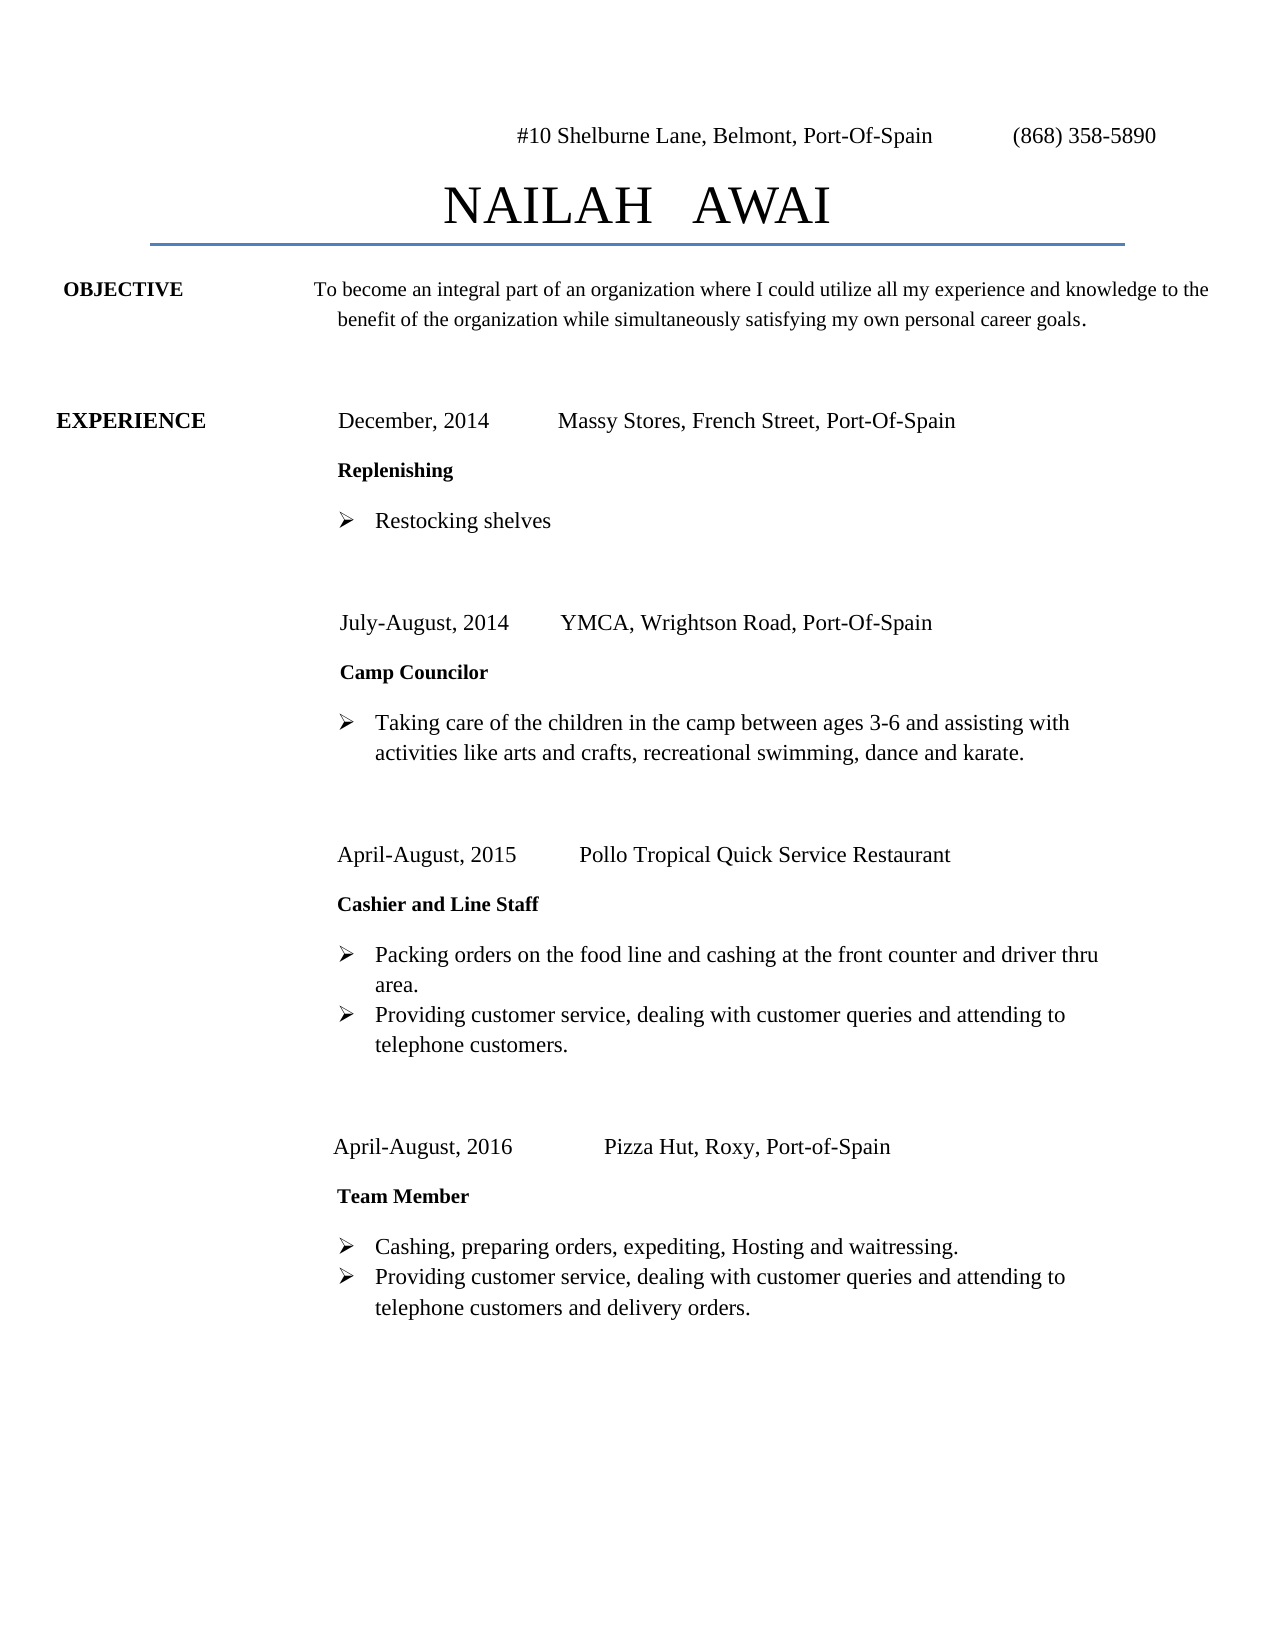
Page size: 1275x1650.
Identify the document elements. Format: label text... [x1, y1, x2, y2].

list Restocking shelves [337, 507, 1125, 533]
text April-August, 2016 Pizza Hut, Roxy, Port-of-Spain [150, 1133, 1125, 1160]
text April-August, 2015 Pollo Tropical Quick Service Restaurant [150, 841, 1125, 867]
list Packing orders on the food line and cashing at the front counter and driver thru area. [337, 941, 1125, 997]
text Team Member [150, 1184, 1125, 1208]
text #10 Shelburne Lane, Belmont, Port-Of-Spain (868) 358-5890 [94, 122, 1162, 148]
list Cashing, preparing orders, expediting, Hosting and waitressing. [337, 1233, 1125, 1259]
list Providing customer service, dealing with customer queries and attending to telephone customers. [337, 1001, 1125, 1058]
text Cashier and Line Staff [150, 892, 1125, 916]
text OBJECTIVE To become an integral part of an organization where I could utilize all my experience and knowledge to the benefit of the organization while simultaneously satisfying my own personal career goals. [0, 277, 1256, 331]
title NAILAH AWAI [150, 173, 1125, 243]
text Replenishing [56, 458, 1125, 482]
text July-August, 2014 YMCA, Wrightson Road, Port-Of-Spain [150, 609, 1125, 635]
list Taking care of the children in the camp between ages 3-6 and assisting with activities like arts and crafts, recreational swimming, dance and karate. [337, 708, 1125, 765]
text EXPERIENCE December, 2014 Massy Stores, French Street, Port-Of-Spain [56, 407, 1125, 433]
list Providing customer service, dealing with customer queries and attending to telephone customers and delivery orders. [337, 1263, 1125, 1320]
text Camp Councilor [150, 660, 1125, 684]
